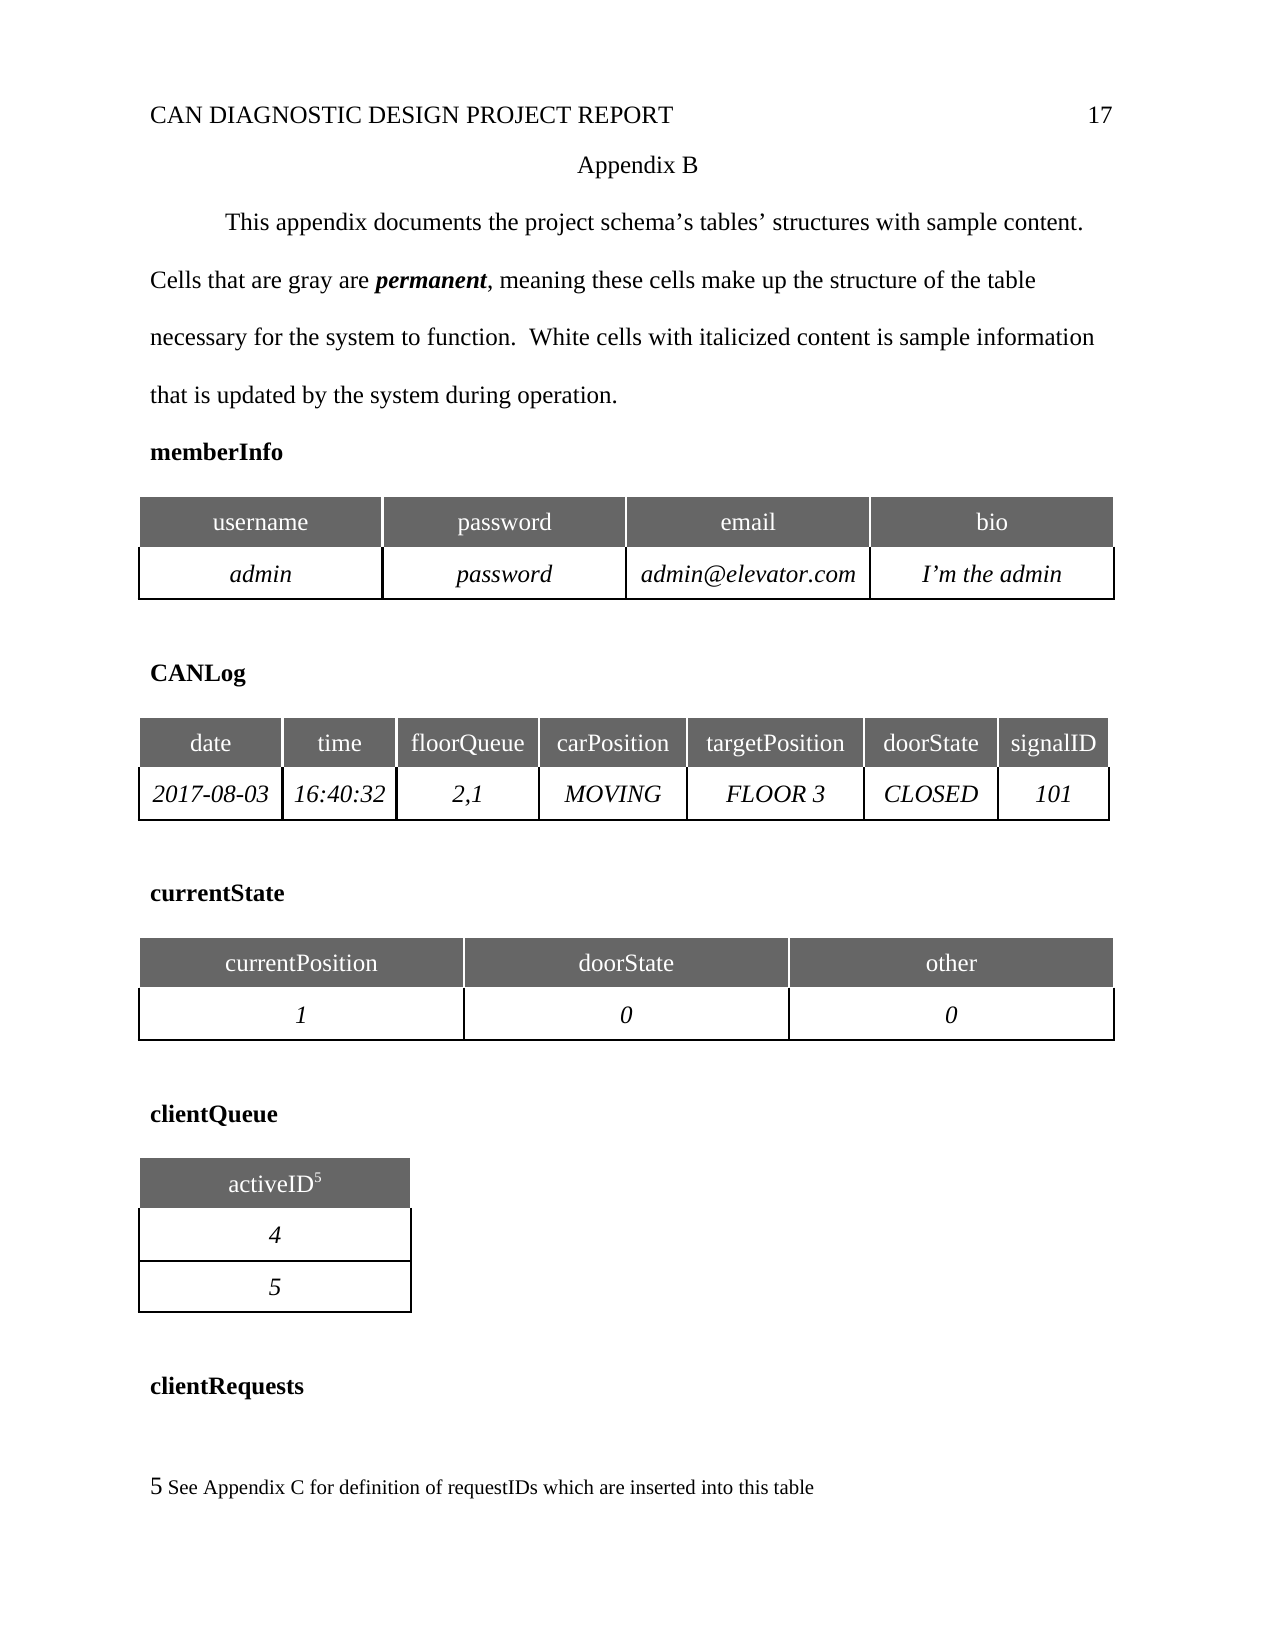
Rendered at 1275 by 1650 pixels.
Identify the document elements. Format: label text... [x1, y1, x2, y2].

table_cell I’m the admin [871, 549, 1113, 598]
table_header carPosition [540, 718, 686, 767]
text Appendix B [150, 150, 1125, 179]
table_cell 5 [140, 1262, 410, 1311]
text This appendix documents the project schema’s tables’ structures with sample content. Cells that are gray are permanent, meaning these cells make up the structure of the table necessary for the system to function. White cells with italicized content is sample information that is updated by the system during operation. [150, 207, 1125, 409]
table_cell 16:40:32 [284, 769, 395, 819]
table_cell 2017-08-03 [140, 769, 281, 819]
table_header time [284, 718, 395, 767]
table_cell CLOSED [865, 769, 997, 819]
table_cell 2,1 [398, 769, 538, 819]
table_cell password [384, 549, 625, 598]
table_cell admin@elevator.com [627, 549, 869, 598]
table_header doorState [465, 938, 788, 987]
table_header activeID [140, 1158, 410, 1208]
table_header targetPosition [688, 718, 863, 767]
table_header other [790, 938, 1113, 987]
table_header floorQueue [398, 718, 538, 767]
table_header username [140, 497, 381, 547]
table_header currentPosition [140, 938, 463, 987]
table_header email [627, 497, 869, 547]
table_header signalID [999, 718, 1108, 767]
table_cell 0 [465, 990, 788, 1039]
text currentState [150, 878, 1125, 907]
table_header date [140, 718, 281, 767]
table_cell admin [140, 549, 381, 598]
text clientQueue [150, 1099, 1125, 1127]
table_cell 101 [999, 769, 1108, 819]
table_header password [384, 497, 625, 547]
table_header doorState [865, 718, 997, 767]
table_cell 4 [140, 1210, 410, 1259]
text memberInfo [150, 437, 1125, 466]
table_cell MOVING [540, 769, 686, 819]
text CANLog [150, 658, 1125, 687]
table_cell 1 [140, 990, 463, 1039]
table_cell FLOOR 3 [688, 769, 863, 819]
text clientRequests [150, 1371, 1125, 1399]
table_header bio [871, 497, 1113, 547]
table_cell 0 [790, 990, 1113, 1039]
